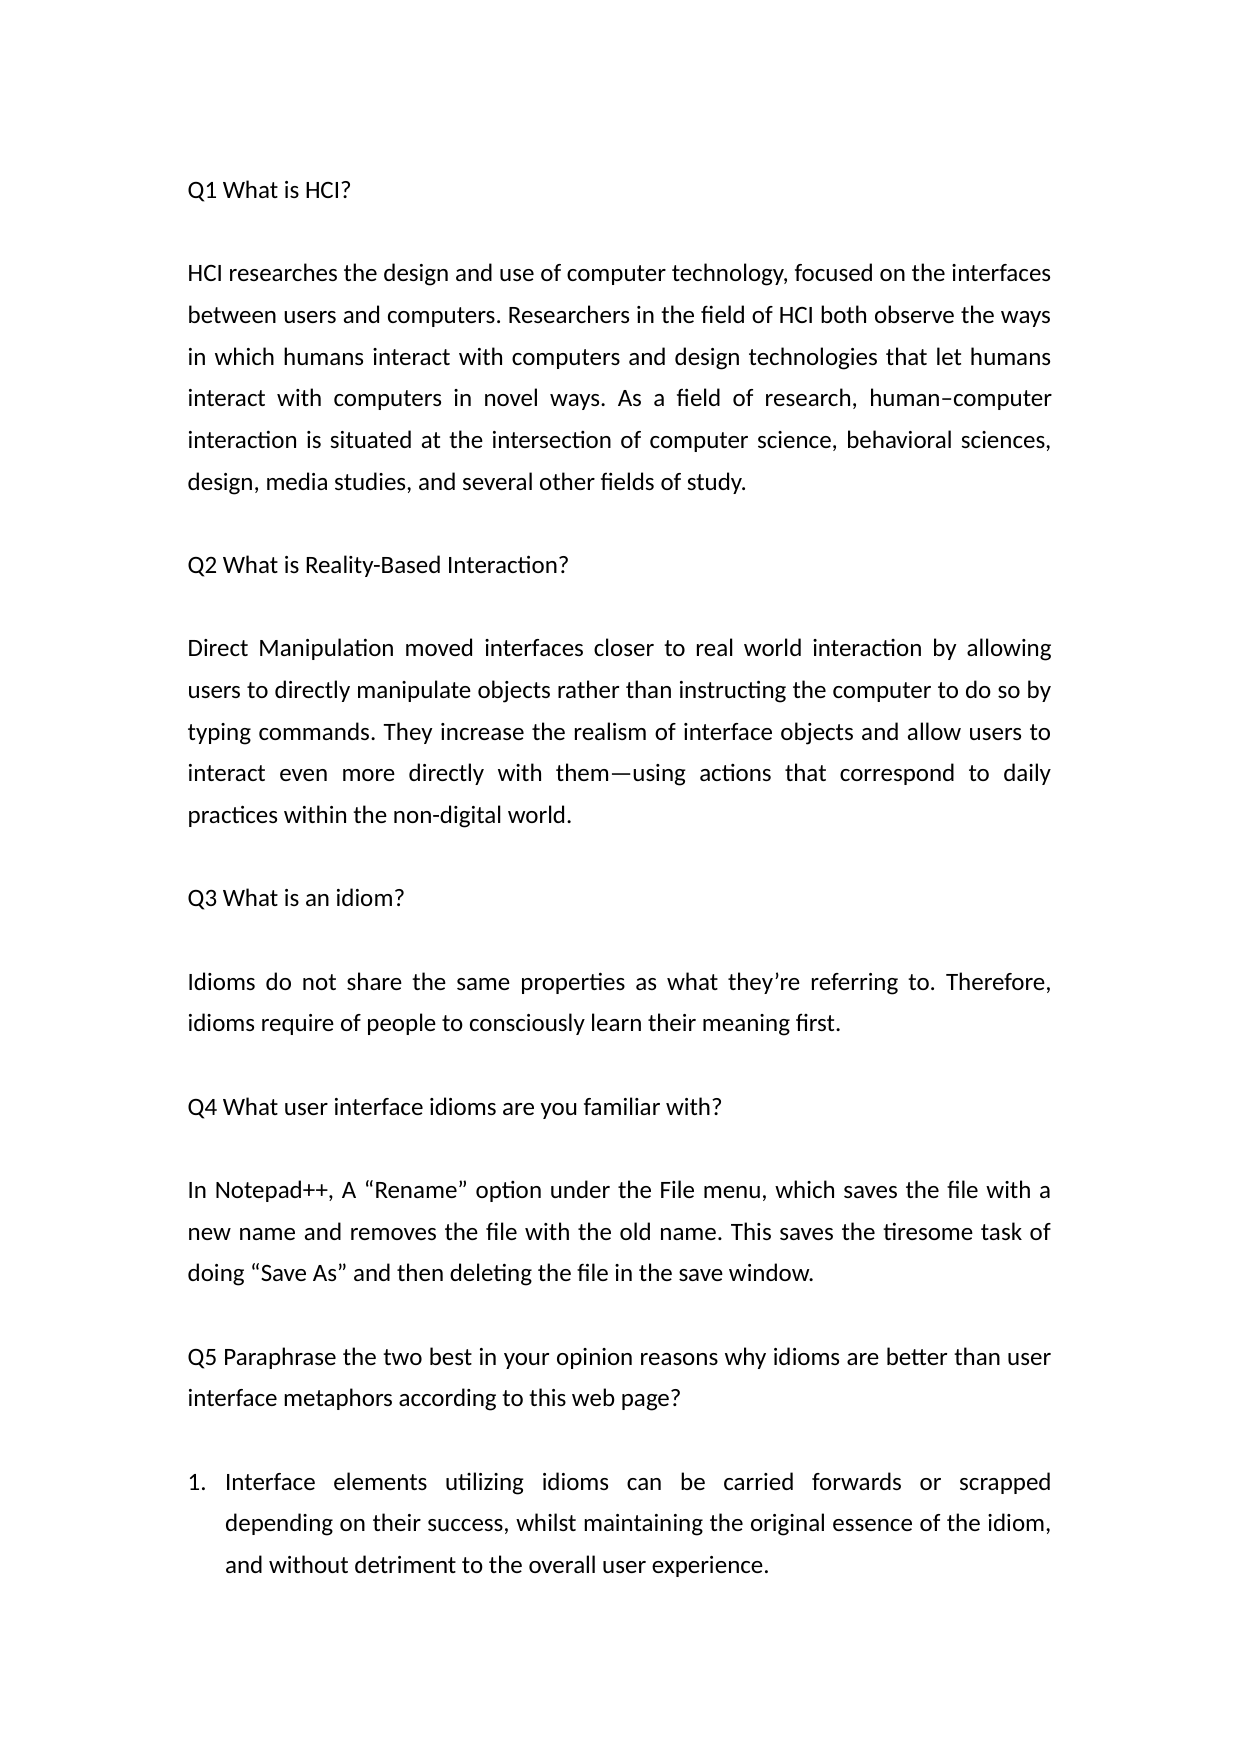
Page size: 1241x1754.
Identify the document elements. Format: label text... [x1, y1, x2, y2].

list Interface elements utilizing idioms can be carried forwards or scrapped depending on their success, whilst maintaining the original essence of the idiom, and without detriment to the overall user experience. [187, 1460, 1053, 1585]
text Q3 What is an idiom? [187, 877, 1053, 919]
text Q5 Paraphrase the two best in your opinion reasons why idioms are better than user interface metaphors according to this web page? [187, 1335, 1053, 1419]
text Q2 What is Reality-Based Interaction? [187, 544, 1053, 585]
text Direct Manipulation moved interfaces closer to real world interaction by allowing users to directly manipulate objects rather than instructing the computer to do so by typing commands. They increase the realism of interface objects and allow users to interact even more directly with them—using actions that correspond to daily practices within the non-digital world. [187, 627, 1053, 835]
text HCI researches the design and use of computer technology, focused on the interfaces between users and computers. Researchers in the field of HCI both observe the ways in which humans interact with computers and design technologies that let humans interact with computers in novel ways. As a field of research, human–computer interaction is situated at the intersection of computer science, behavioral sciences, design, media studies, and several other fields of study. [187, 252, 1053, 502]
text Q4 What user interface idioms are you familiar with? [187, 1085, 1053, 1127]
text In Notepad++, A “Rename” option under the File menu, which saves the file with a new name and removes the file with the old name. This saves the tiresome task of doing “Save As” and then deleting the file in the save window. [187, 1169, 1053, 1294]
text Idioms do not share the same properties as what they’re referring to. Therefore, idioms require of people to consciously learn their meaning first. [187, 960, 1053, 1044]
text Q1 What is HCI? [187, 169, 1053, 210]
